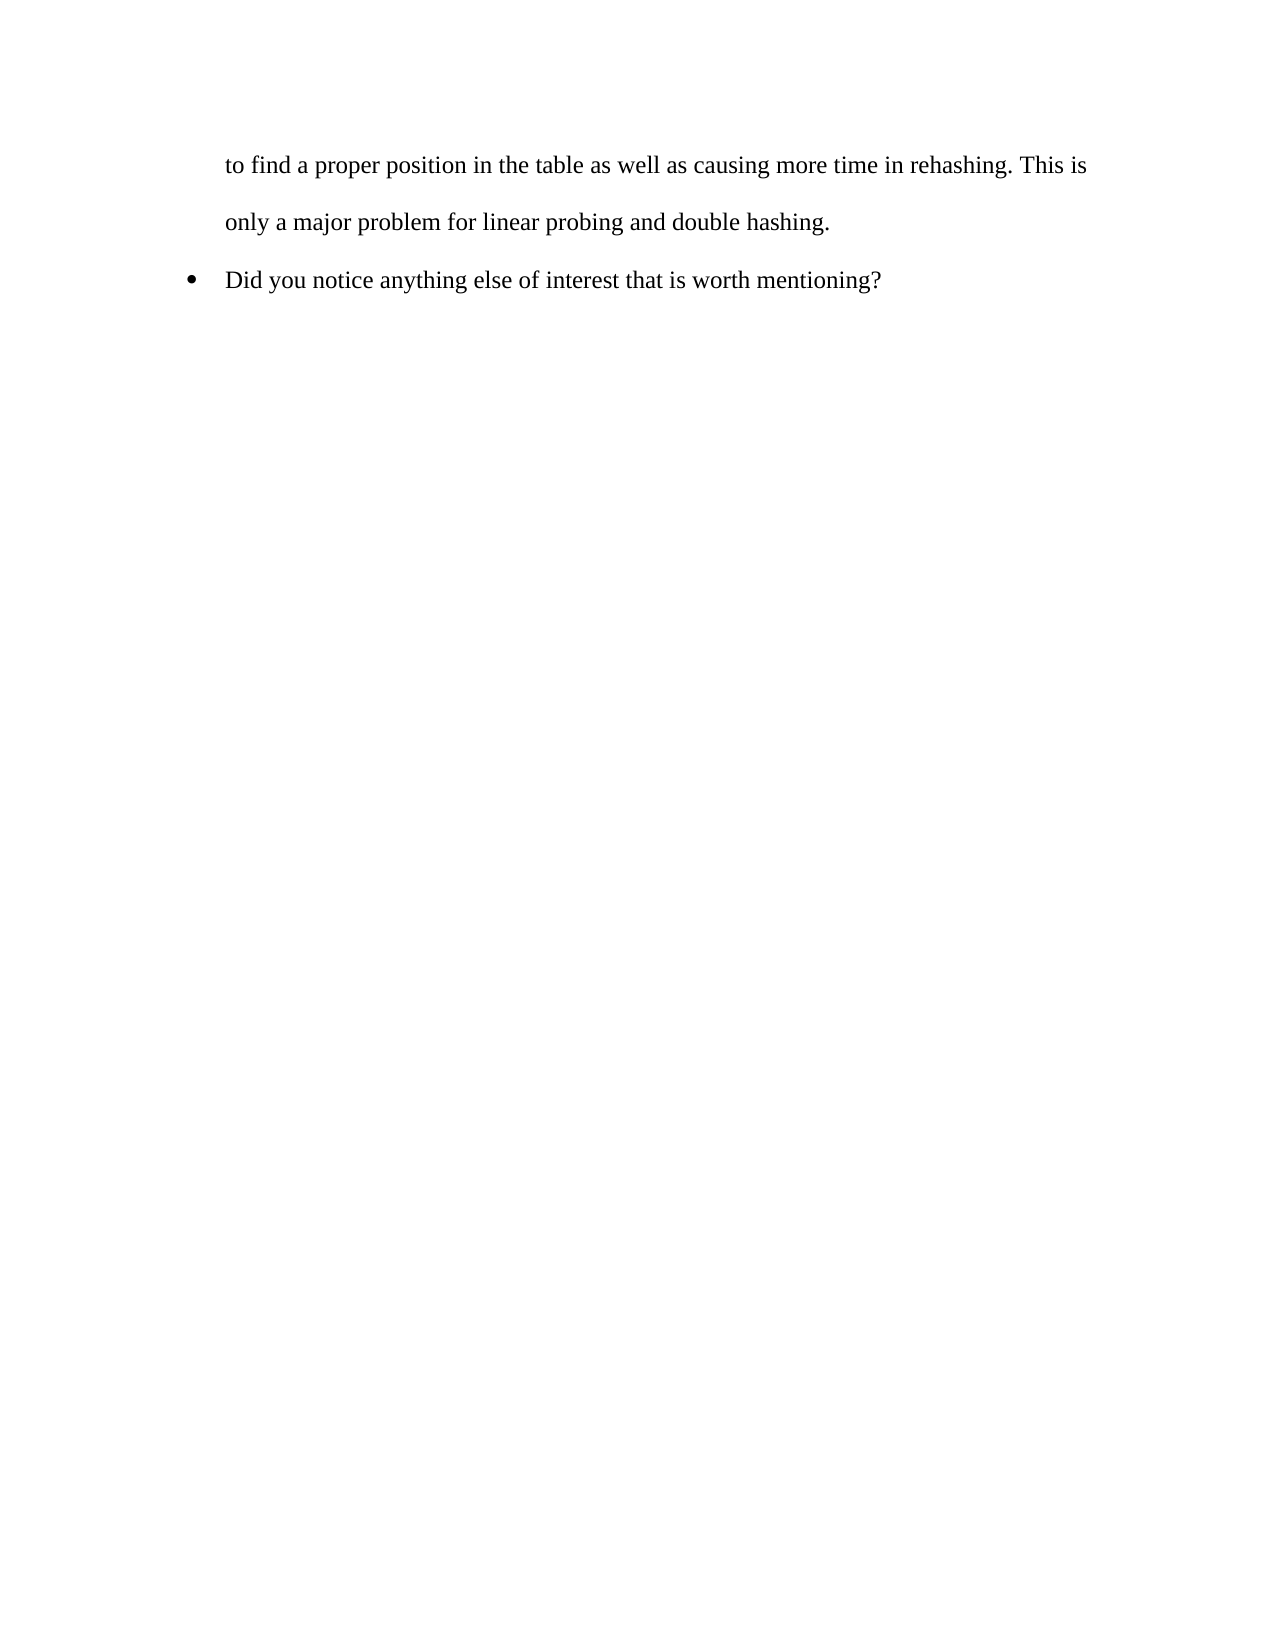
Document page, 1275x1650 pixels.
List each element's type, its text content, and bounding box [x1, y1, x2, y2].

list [187, 150, 1125, 236]
list Did you notice anything else of interest that is worth mentioning? [187, 265, 1125, 294]
